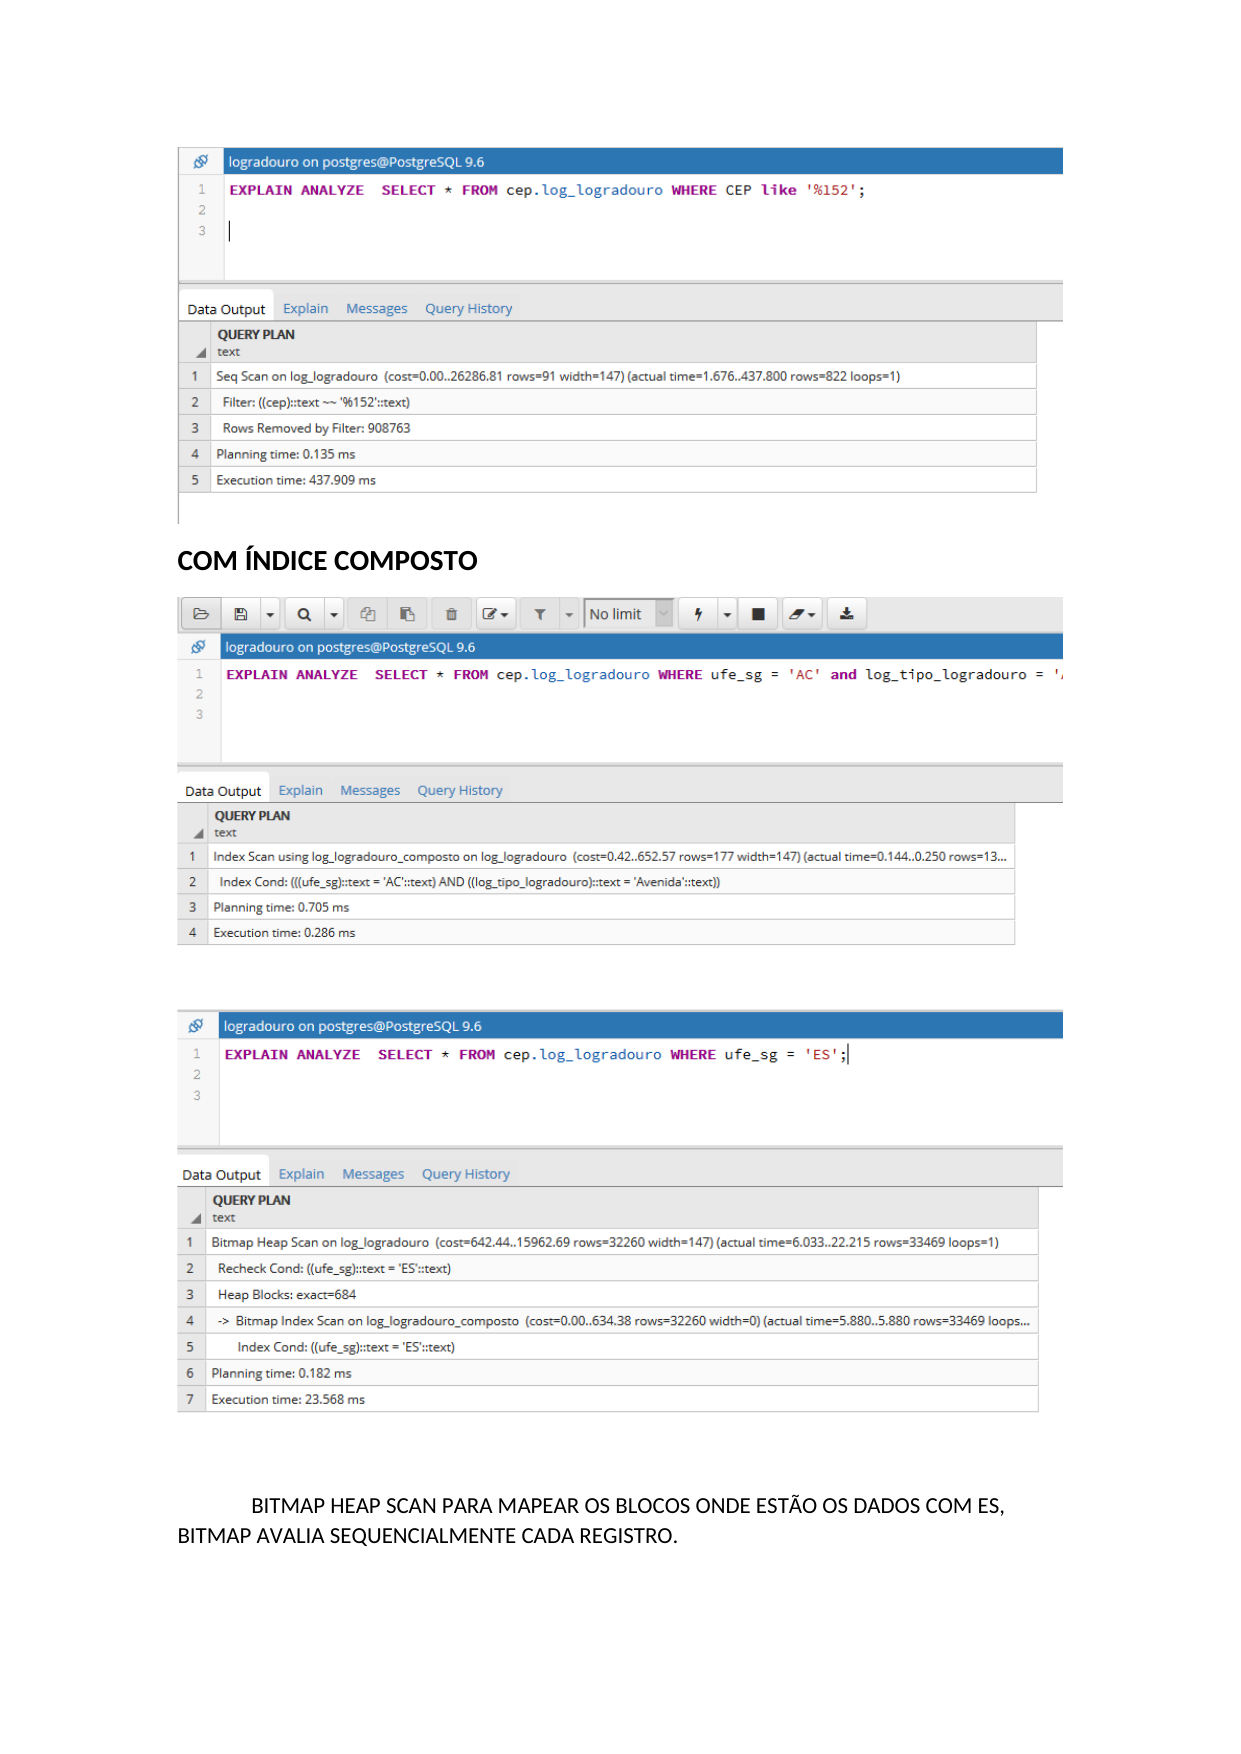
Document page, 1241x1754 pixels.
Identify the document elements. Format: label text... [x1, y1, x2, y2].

text COM ÍNDICE COMPOSTO [177, 542, 1063, 578]
picture [177, 597, 1063, 1008]
picture [177, 1009, 1063, 1473]
text BITMAP HEAP SCAN PARA MAPEAR OS BLOCOS ONDE ESTÃO OS DADOS COM ES, BITMAP AVALIA SEQUENCIALMENTE CADA REGISTRO. [177, 1491, 1063, 1550]
picture [177, 147, 1063, 524]
